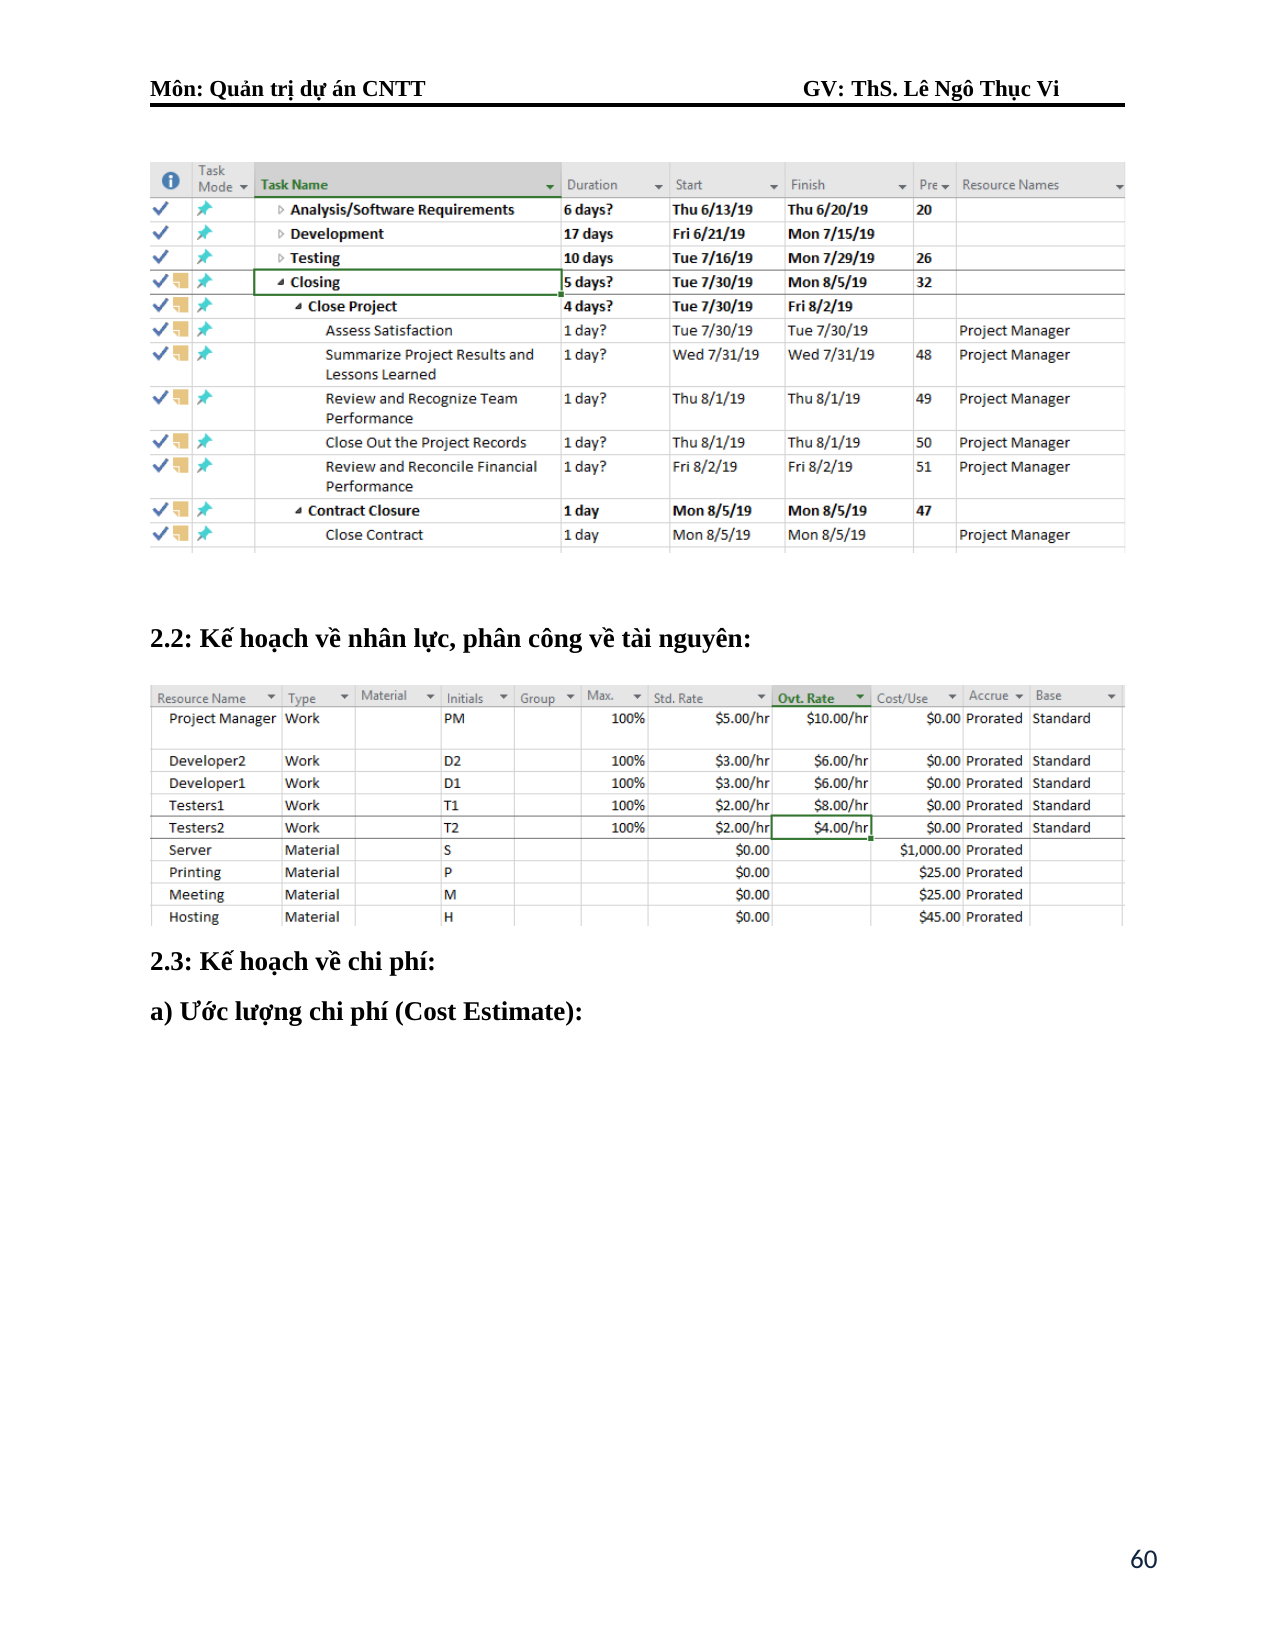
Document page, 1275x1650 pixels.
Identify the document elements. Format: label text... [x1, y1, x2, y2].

text 2.3: Kế hoạch về chi phí: [150, 945, 1125, 976]
text a) Ước lượng chi phí (Cost Estimate): [150, 995, 1125, 1026]
picture [150, 162, 1125, 553]
text 2.2: Kế hoạch về nhân lực, phân công về tài nguyên: [150, 622, 1125, 653]
picture [150, 685, 1125, 926]
